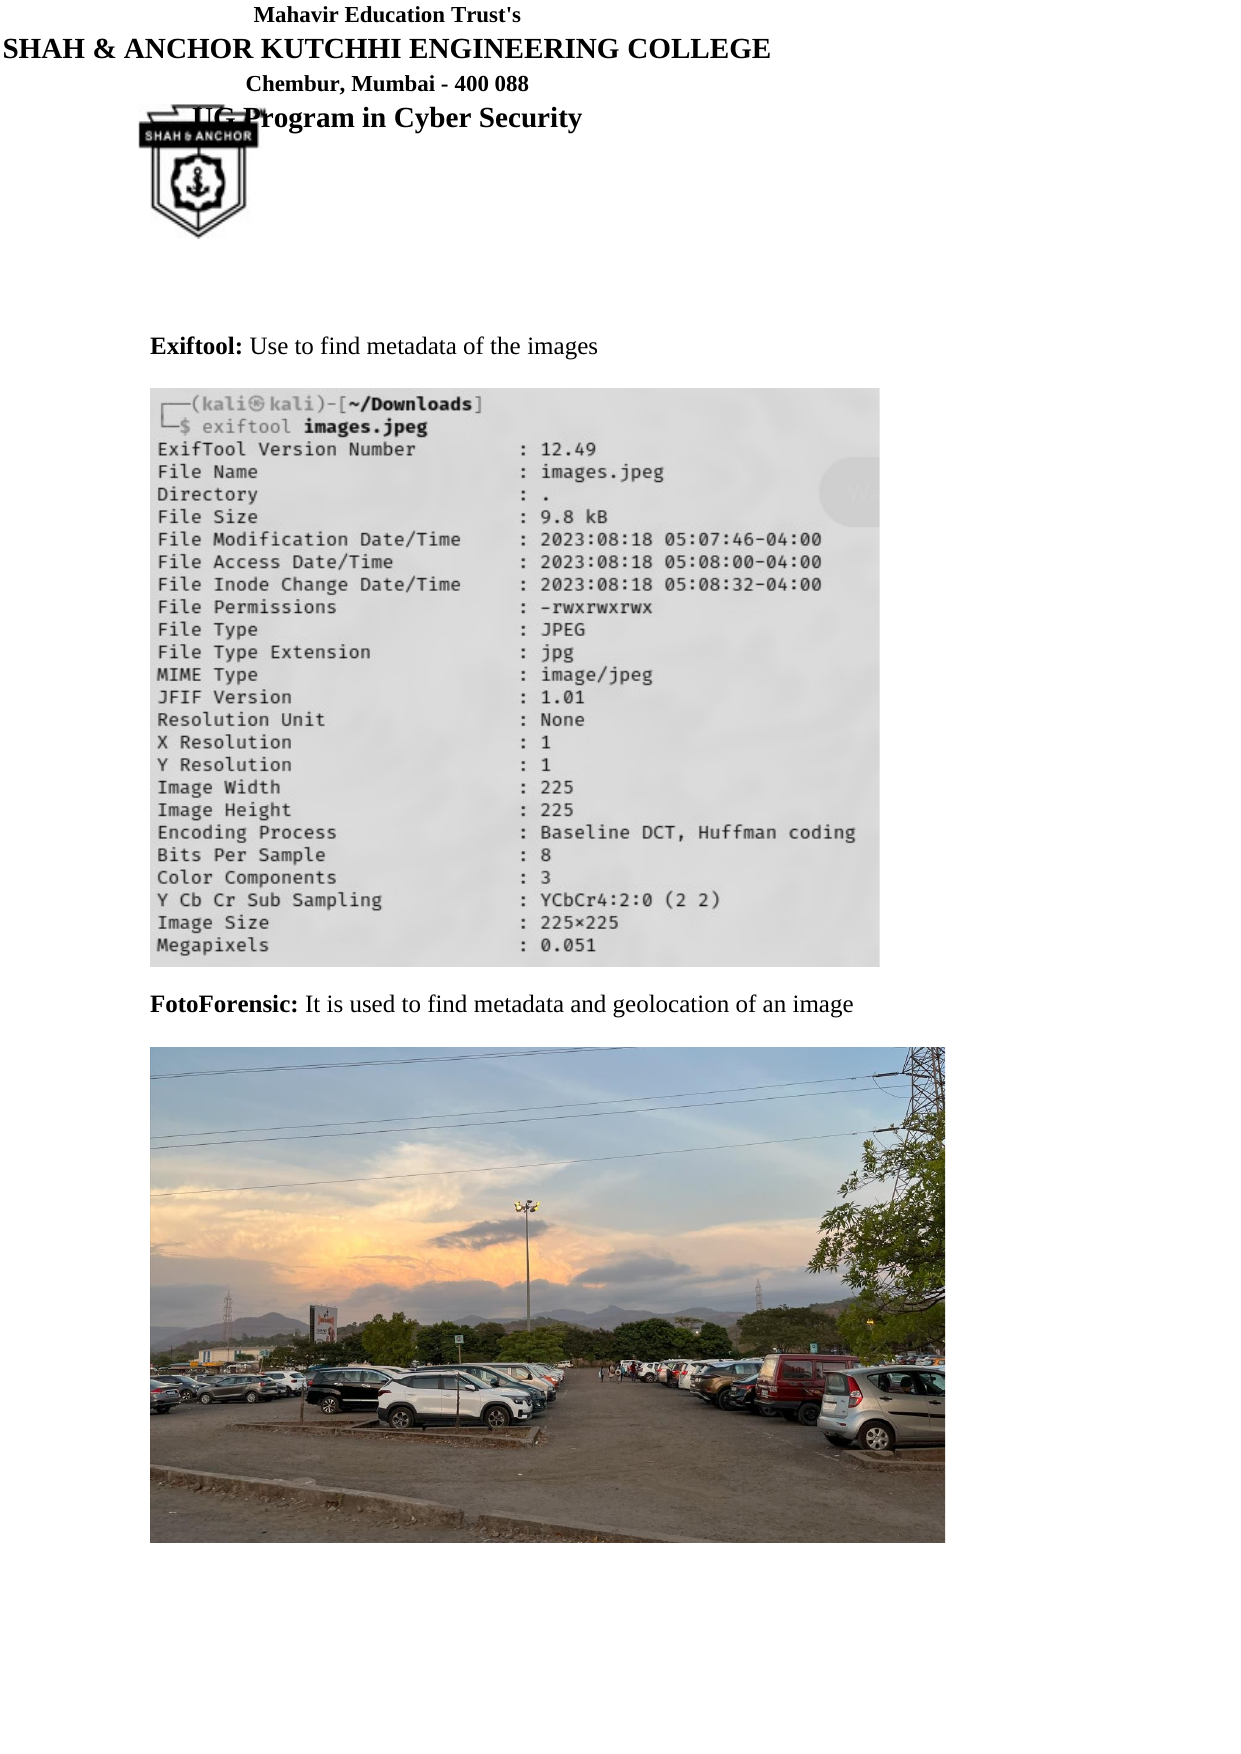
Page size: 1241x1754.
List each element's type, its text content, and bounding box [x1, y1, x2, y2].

picture [138, 103, 267, 239]
text Exiftool: Use to find metadata of the images [150, 331, 1103, 360]
picture [150, 388, 880, 967]
picture [150, 1047, 946, 1543]
